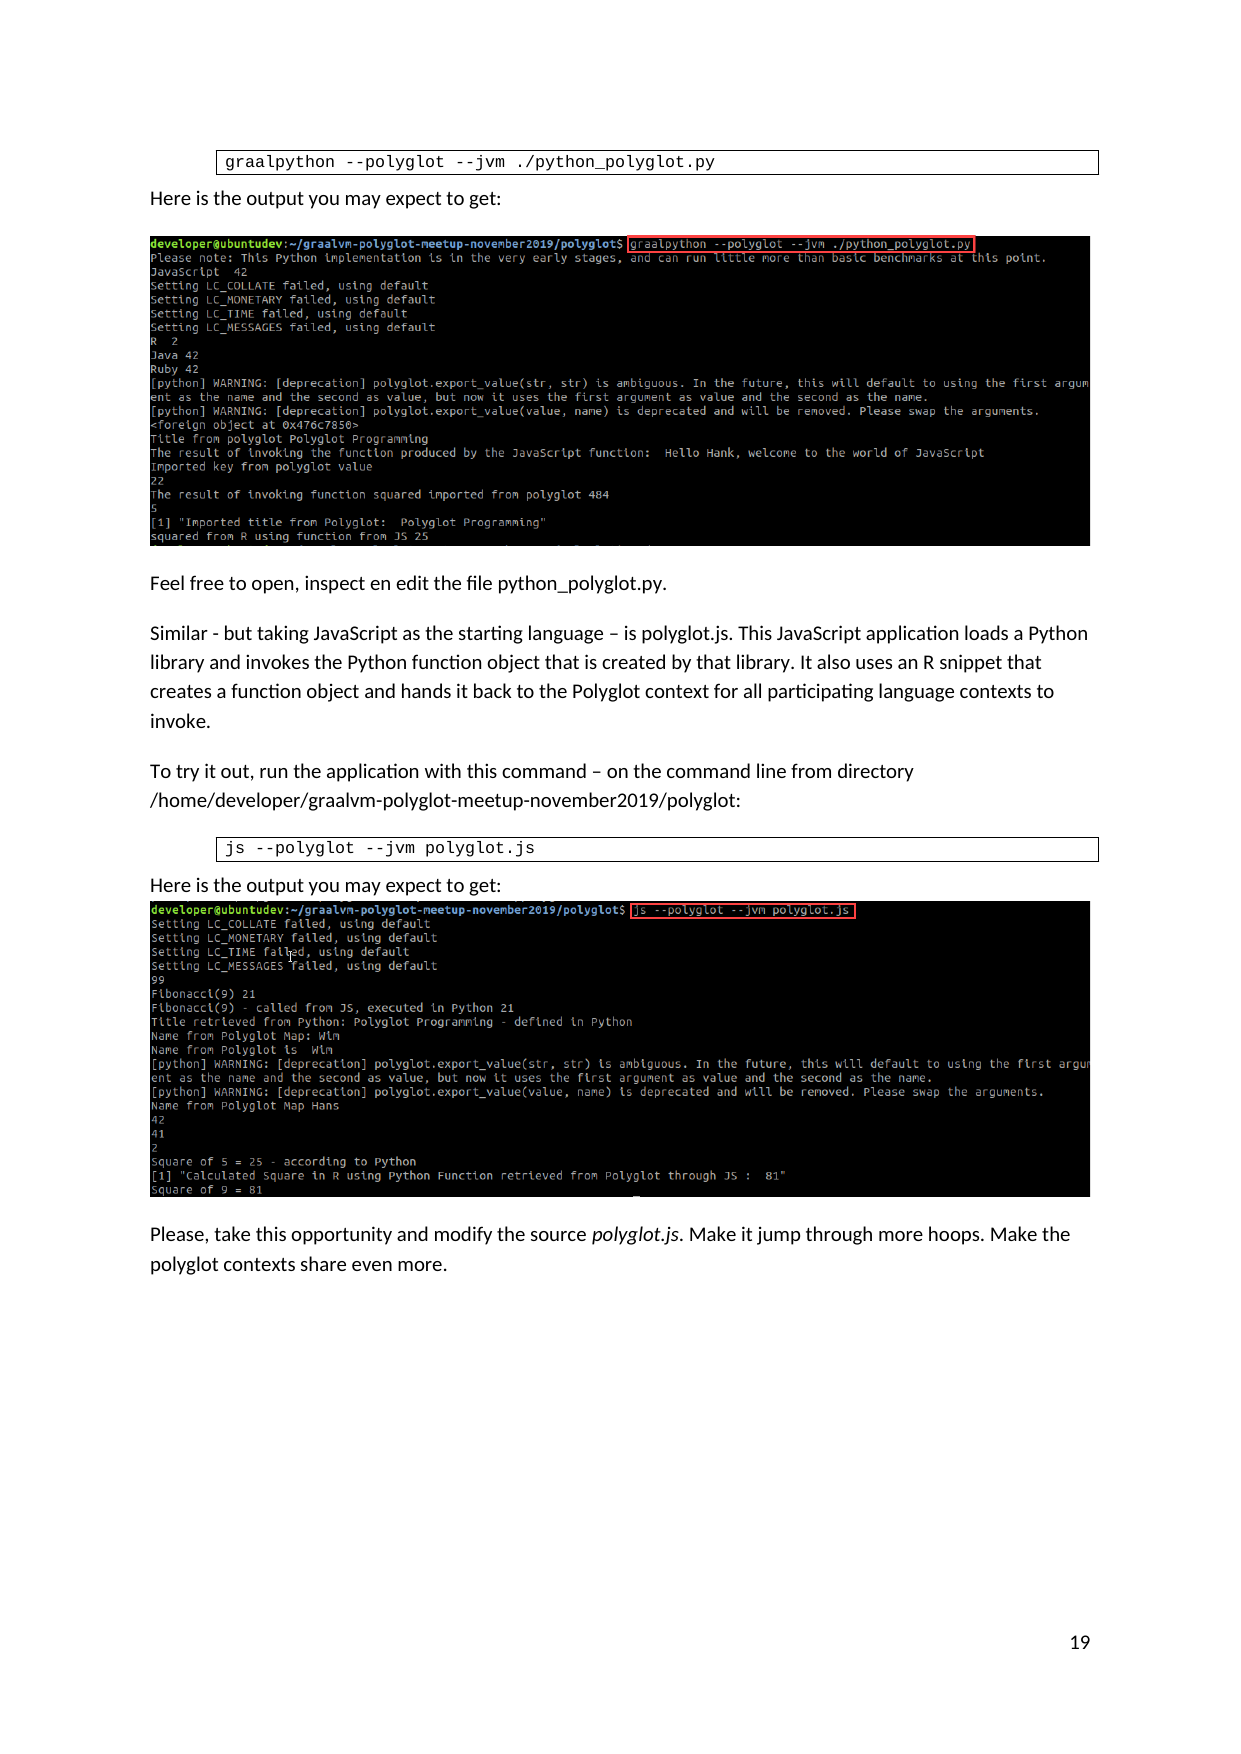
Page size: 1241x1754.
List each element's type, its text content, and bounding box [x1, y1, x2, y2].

text Feel free to open, inspect en edit the file python_polyglot.py. [150, 570, 1090, 596]
text To try it out, run the application with this command – on the command line from directory /home/developer/graalvm-polyglot-meetup-november2019/polyglot: [150, 758, 1090, 812]
picture [150, 235, 1091, 546]
text graalpython --polyglot --jvm ./python_polyglot.py [217, 151, 1098, 174]
picture [150, 901, 1091, 1197]
text Here is the output you may expect to get: [150, 872, 1090, 901]
text Please, take this opportunity and modify the source polyglot.js. Make it jump through more hoops. Make the polyglot contexts share even more. [150, 1222, 1090, 1276]
text js --polyglot --jvm polyglot.js [217, 838, 1098, 861]
text Similar - but taking JavaScript as the starting language – is polyglot.js. This JavaScript application loads a Python library and invokes the Python function object that is created by that library. It also uses an R snippet that creates a function object and hands it back to the Polyglot context for all participating language contexts to invoke. [150, 620, 1090, 733]
text Here is the output you may expect to get: [150, 186, 1090, 211]
